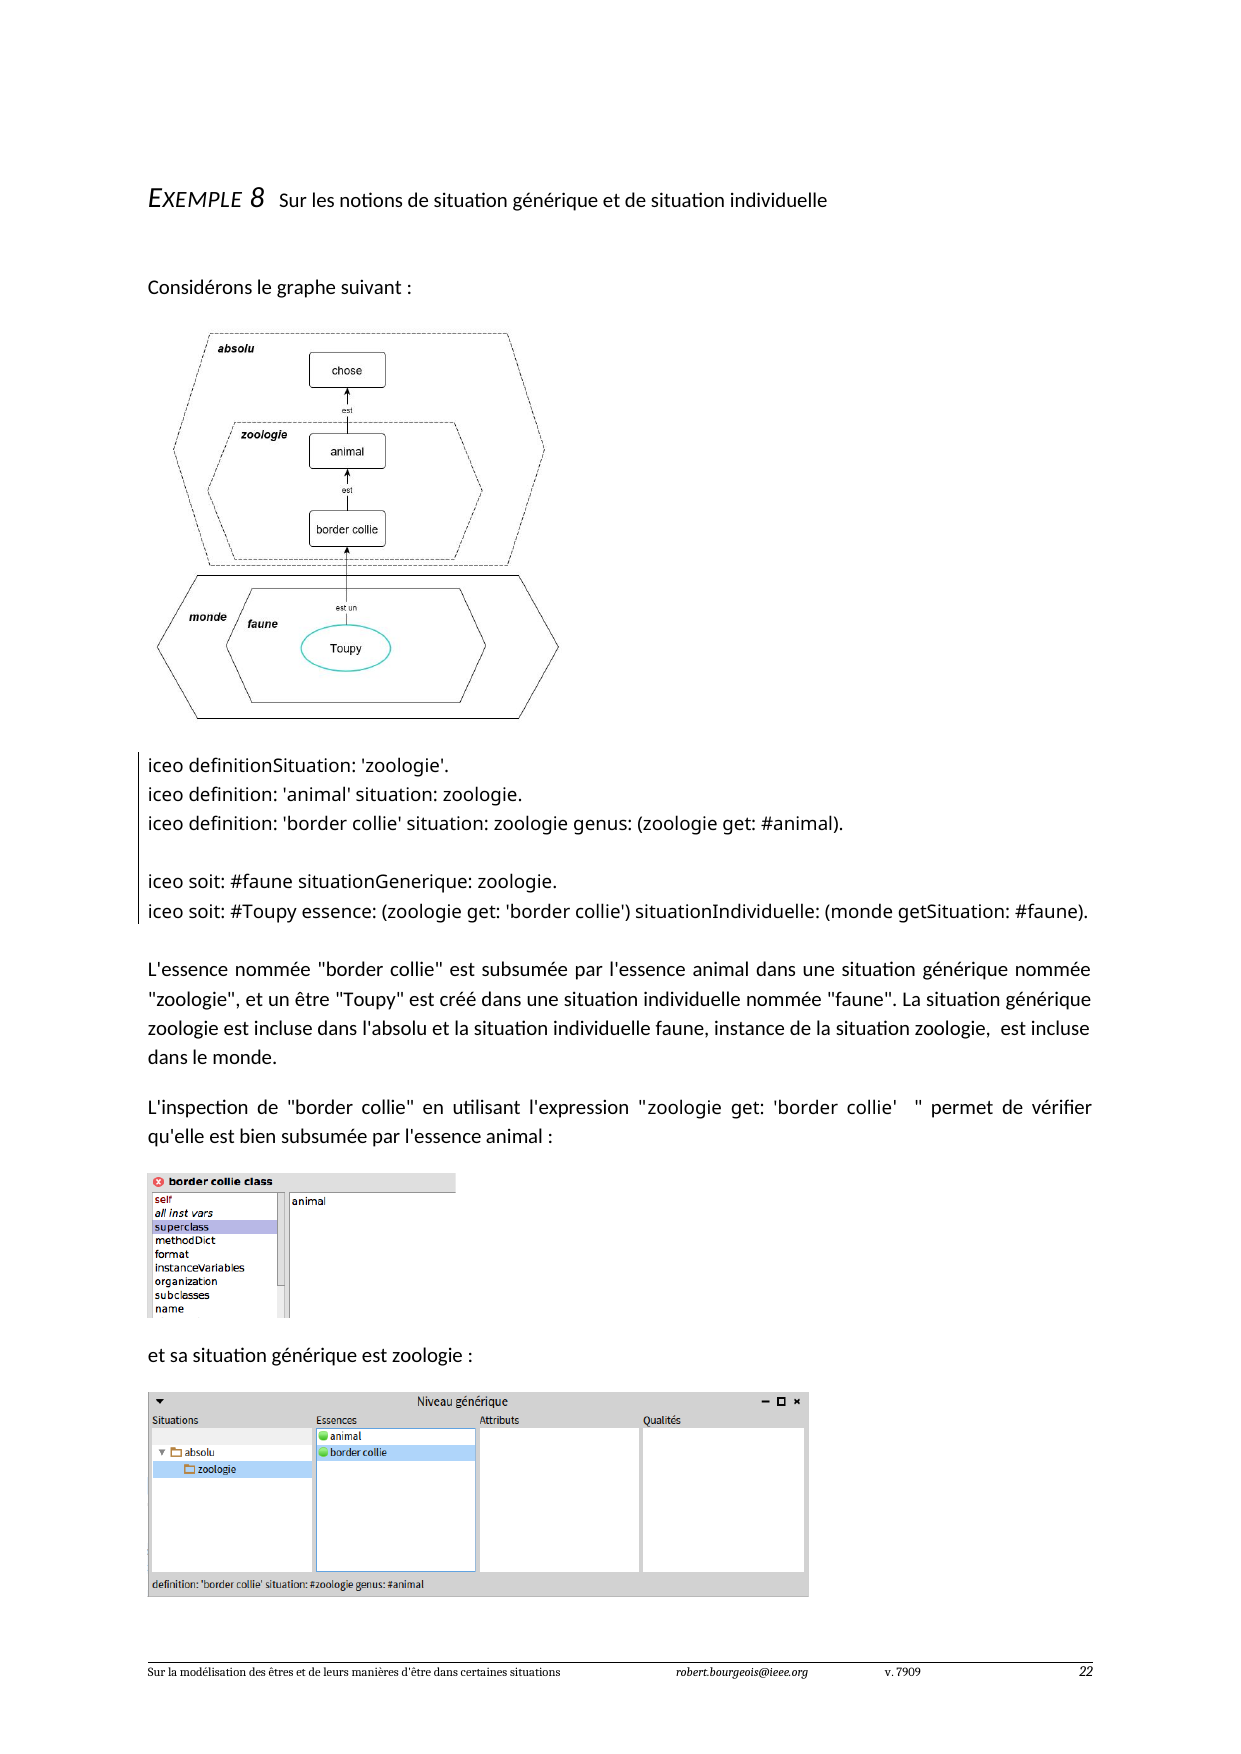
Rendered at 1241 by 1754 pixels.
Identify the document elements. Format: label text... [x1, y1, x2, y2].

text iceo definition: 'animal' situation: zoologie. [139, 781, 1093, 807]
picture [147, 323, 568, 728]
text iceo definitionSituation: 'zoologie'. [139, 752, 1093, 777]
text et sa situation générique est zoologie : [148, 1342, 1093, 1368]
text L'essence nommée "border collie" est subsumée par l'essence animal dans une situation générique nommée "zoologie", et un être "Toupy" est créé dans une situation individuelle nommée "faune". La situation générique zoologie est incluse dans l'absolu et la situation individuelle faune, instance de la situation zoologie, est incluse dans le monde. [148, 957, 1093, 1069]
picture [147, 1392, 809, 1597]
text L'inspection de "border collie" en utilisant l'expression "zoologie get: 'border collie' " permet de vérifier qu'elle est bien subsumée par l'essence animal : [148, 1094, 1093, 1149]
subtitle Exemple 8 Sur les notions de situation générique et de situation individuelle [148, 179, 1093, 214]
text iceo definition: 'border collie' situation: zoologie genus: (zoologie get: #animal). [139, 810, 1093, 836]
picture [147, 1173, 456, 1318]
text Considérons le graphe suivant : [148, 274, 1093, 299]
text iceo soit: #Toupy essence: (zoologie get: 'border collie') situationIndividuelle: (monde getSituation: #faune). [139, 898, 1093, 924]
text iceo soit: #faune situationGenerique: zoologie. [139, 869, 1093, 894]
